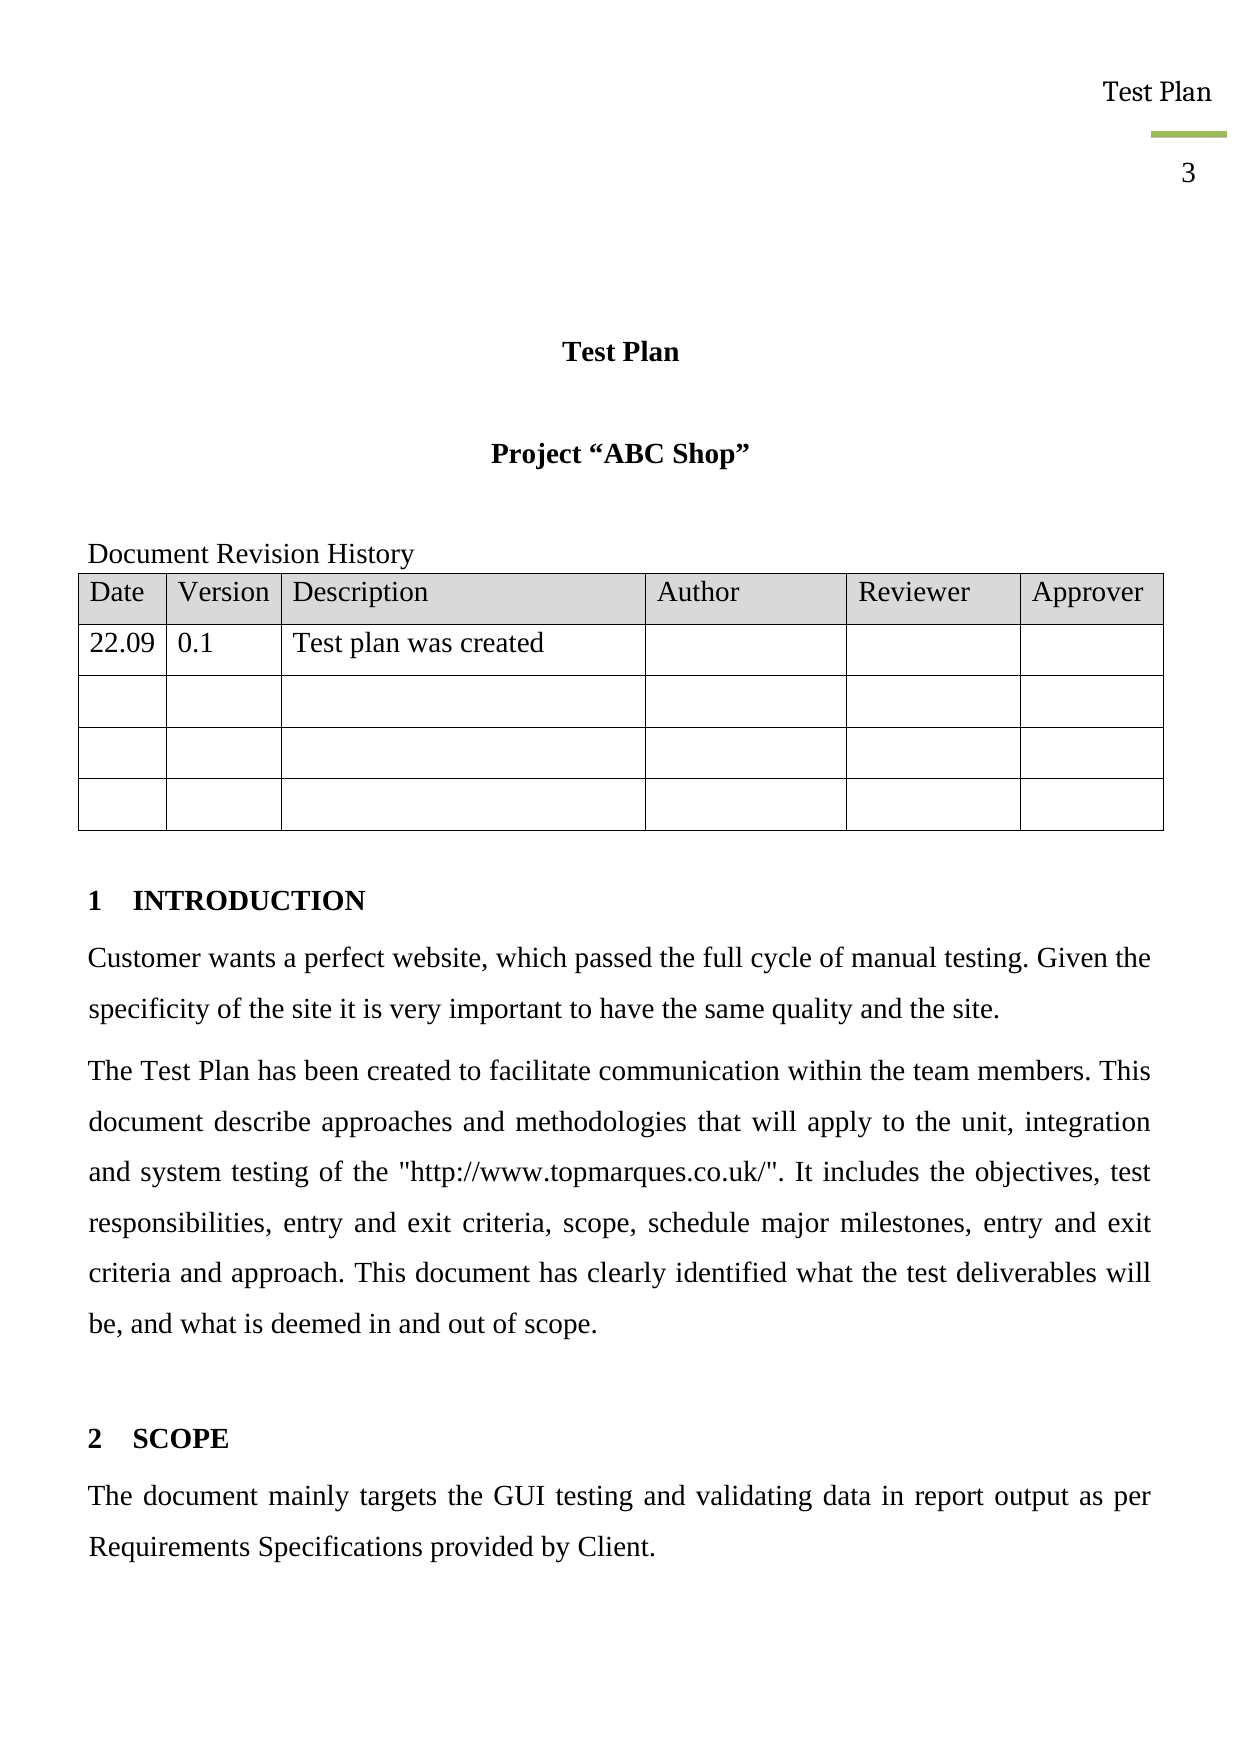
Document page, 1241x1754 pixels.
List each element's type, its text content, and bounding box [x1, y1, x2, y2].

text Document Revision History [87, 536, 1152, 570]
table_header Date [79, 574, 166, 624]
picture [1151, 131, 1227, 207]
table_cell [1021, 625, 1163, 675]
table_cell [79, 779, 166, 829]
table_header Description [282, 574, 645, 624]
text The document mainly targets the GUI testing and validating data in report output as per Requirements Specifications provided by Client. [87, 1478, 1152, 1562]
table_cell [282, 779, 645, 829]
table_cell [646, 779, 846, 829]
table_cell [847, 728, 1020, 778]
table_cell [79, 676, 166, 727]
table_cell [646, 625, 846, 675]
text Customer wants a perfect website, which passed the full cycle of manual testing. Given the specificity of the site it is very important to have the same quality and the site. [87, 940, 1152, 1024]
table_cell [282, 728, 645, 778]
table_cell 0.1 [167, 625, 281, 675]
table_cell [282, 676, 645, 727]
table_header Approver [1021, 574, 1163, 624]
table_header Version [167, 574, 281, 624]
table_cell [1021, 728, 1163, 778]
table_cell [847, 779, 1020, 829]
table_cell [167, 676, 281, 727]
text Project “ABC Shop” [89, 436, 1152, 469]
subtitle INTRODUCTION [87, 883, 1152, 917]
table_cell [1021, 779, 1163, 829]
table_cell [646, 676, 846, 727]
table_cell Test plan was created [282, 625, 645, 675]
table_header Reviewer [847, 574, 1020, 624]
subtitle SCOPE [87, 1421, 1152, 1455]
table_cell [167, 728, 281, 778]
table_cell [79, 728, 166, 778]
table_header Author [646, 574, 846, 624]
table_cell [847, 625, 1020, 675]
table_cell [167, 779, 281, 829]
text Test Plan [89, 334, 1152, 368]
table_cell 22.09 [79, 625, 166, 675]
text The Test Plan has been created to facilitate communication within the team members. This document describe approaches and methodologies that will apply to the unit, integration and system testing of the "http://www.topmarques.co.uk/". It includes the objectives, test responsibilities, entry and exit criteria, scope, schedule major milestones, entry and exit criteria and approach. This document has clearly identified what the test deliverables will be, and what is deemed in and out of scope. [87, 1053, 1152, 1340]
table_cell [1021, 676, 1163, 727]
table_cell [847, 676, 1020, 727]
table_cell [646, 728, 846, 778]
